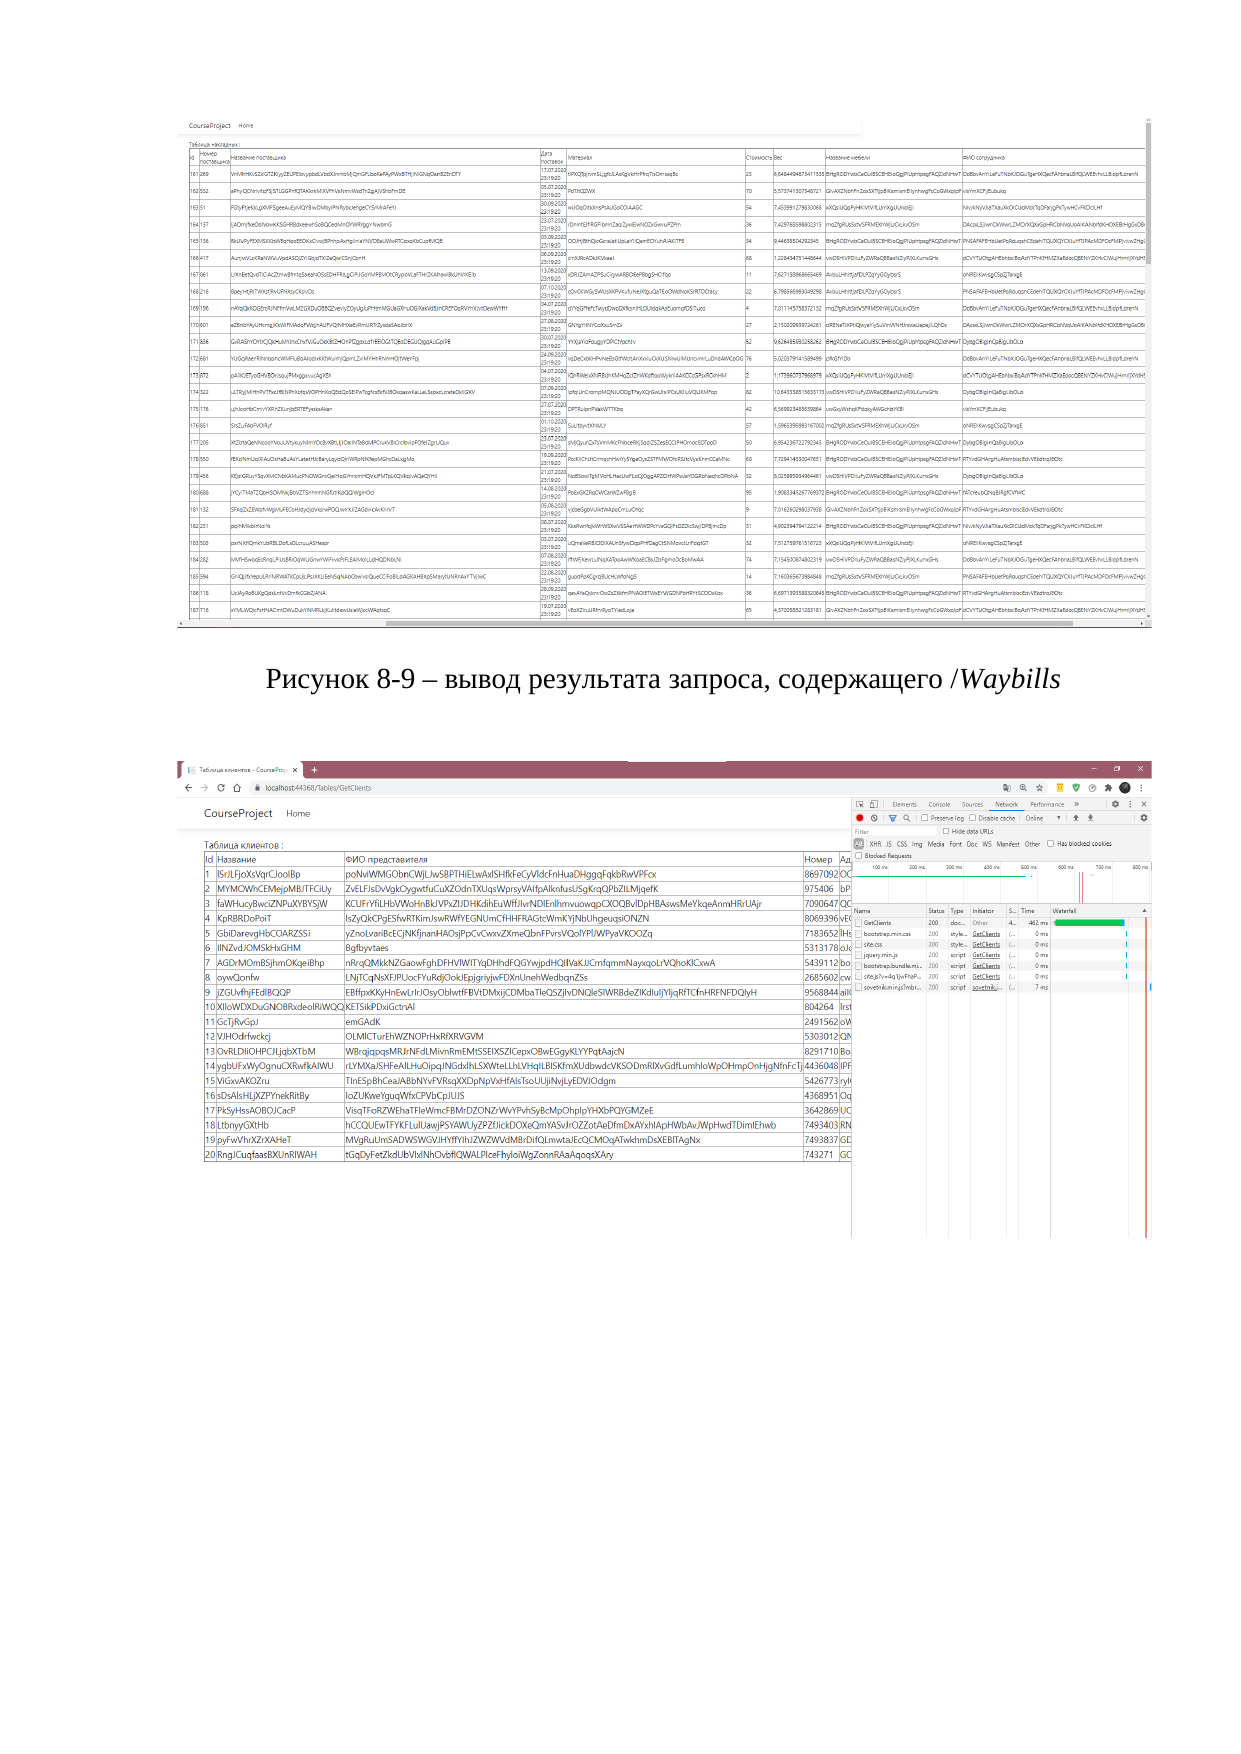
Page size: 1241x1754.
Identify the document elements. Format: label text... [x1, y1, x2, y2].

picture [177, 118, 1152, 628]
text Рисунок 8-9 – вывод результата запроса, содержащего /Waybills [177, 661, 1152, 695]
picture [177, 761, 1152, 1238]
